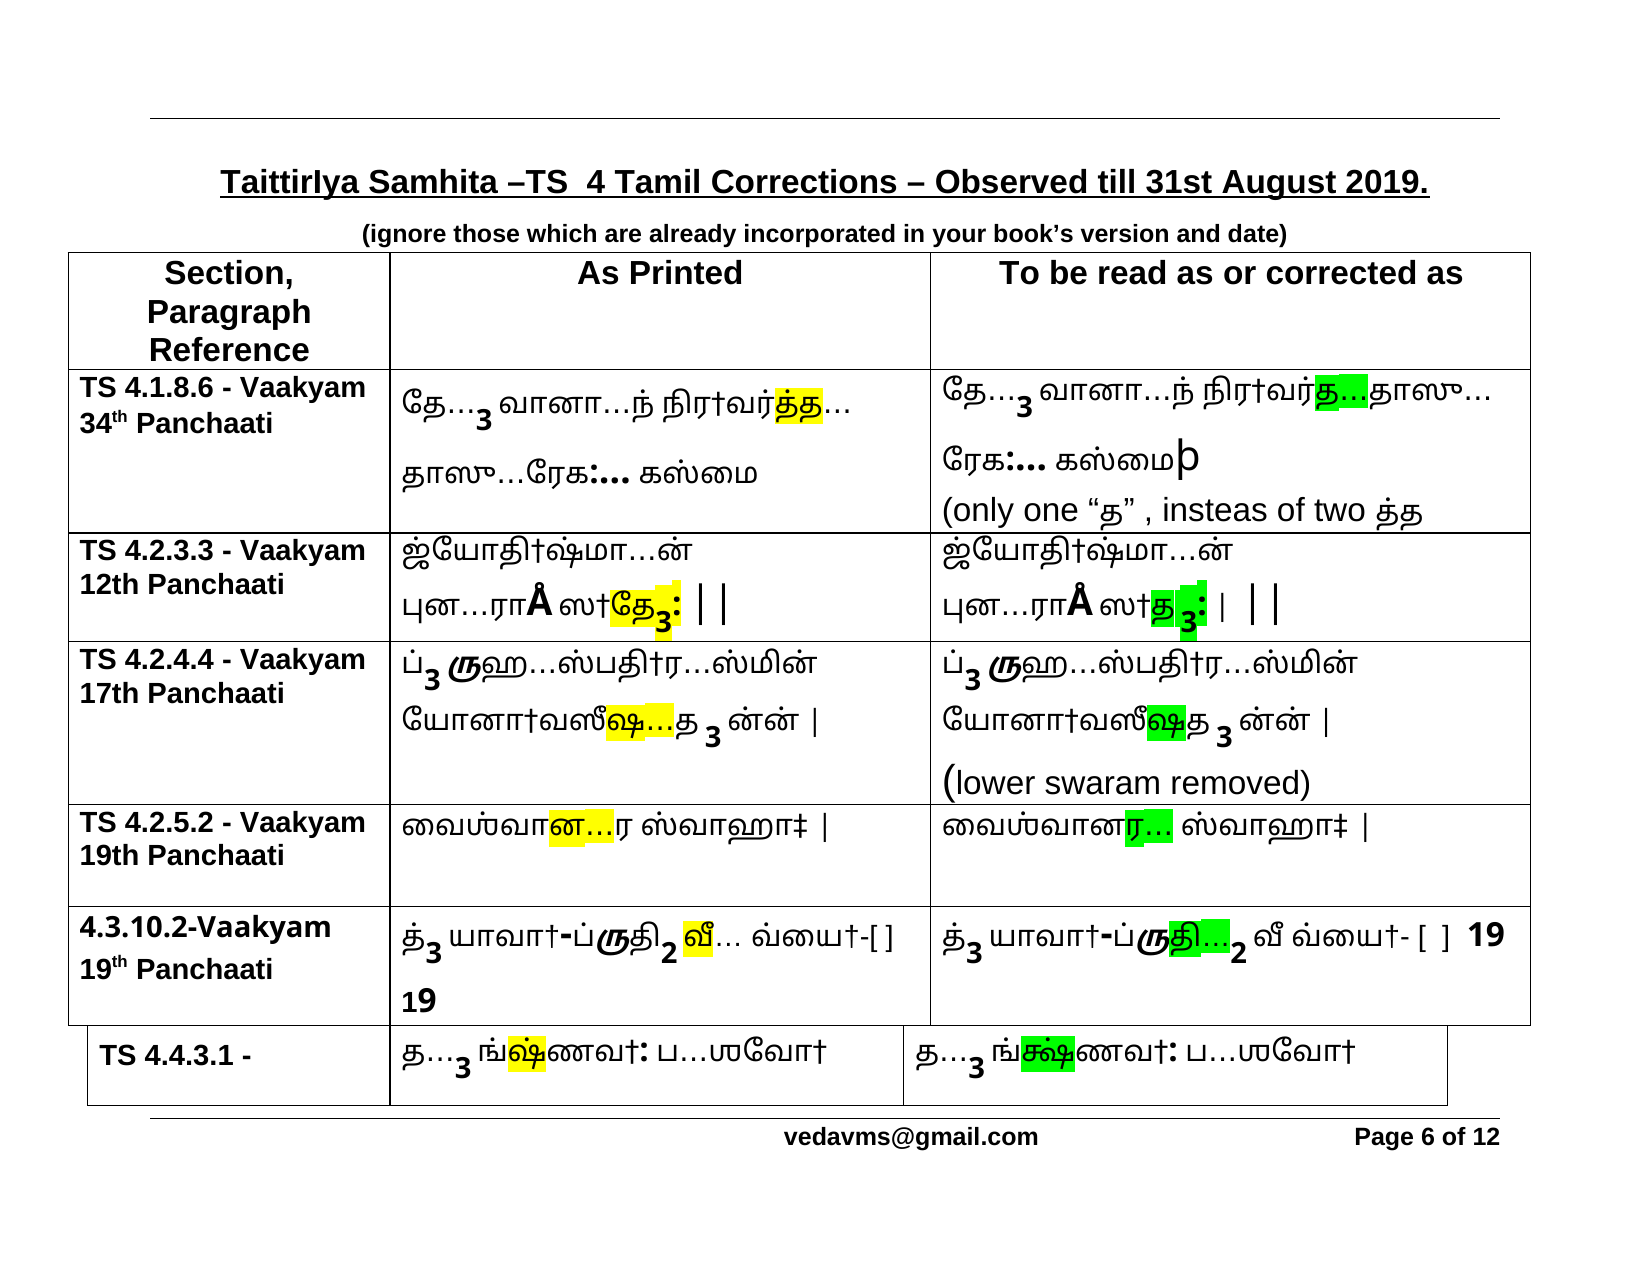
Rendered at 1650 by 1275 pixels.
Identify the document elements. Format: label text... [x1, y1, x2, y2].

table_cell ஜ்யோதி†ஷ்மா…ன் புன…ராÅஸ†த3: | || [931, 534, 1530, 641]
table_header As Printed [391, 253, 930, 368]
table_cell ஜ்யோதி†ஷ்மா…ன் புன…ராÅஸ†தே3: || [391, 534, 930, 641]
table_cell ப்3ருஹ…ஸ்பதி†ர…ஸ்மின் யோனா†வஸீஷத3ன்ன் | (lower swaram removed) [931, 642, 1530, 804]
table_cell த்3யாவா†-ப்ருதி2வீ… வ்யை†-[ ] 19 [391, 907, 930, 1025]
table_cell TS 4.2.4.4 - Vaakyam 17th Panchaati [69, 642, 389, 804]
table_cell வைஶ்வான…ர ஸ்வாஹா‡ | [391, 805, 930, 906]
text (ignore those which are already incorporated in your book’s version and date) [150, 219, 1500, 248]
table_header To be read as or corrected as [931, 253, 1530, 368]
table_cell த்3யாவா†-ப்ருதி…2வீ வ்யை†- [ ] 19 [931, 907, 1530, 1025]
table_cell TS 4.4.3.1 - Vaakyam 7th Panchaati [88, 1026, 389, 1105]
table_cell TS 4.1.8.6 - Vaakyam 34th Panchaati [69, 370, 389, 532]
table_cell த…3ங்ஷ்ணவ†: ப…ஶவோ† ஹே…தி: [391, 1026, 903, 1105]
table_header Section, Paragraph Reference [69, 253, 389, 368]
table_cell ப்3ருஹ…ஸ்பதி†ர…ஸ்மின் யோனா†வஸீஷ…த3ன்ன் | [391, 642, 930, 804]
table_cell தே…3வானா…ந் நிர†வர்த…தாஸு…ரேக:… கஸ்மைþ (only one “த” , insteas of two த்த [931, 370, 1530, 532]
table_cell வைஶ்வானர… ஸ்வாஹா‡ | [931, 805, 1530, 906]
table_cell TS 4.2.3.3 - Vaakyam 12th Panchaati [69, 534, 389, 641]
table_cell த…3ங்க்ஷ்ணவ†: ப…ஶவோ† ஹே…தி: [904, 1026, 1447, 1105]
table_cell 4.3.10.2-Vaakyam 19th Panchaati [69, 907, 389, 1025]
table_cell தே…3வானா…ந் நிர†வர்த்த…தாஸு…ரேக:… கஸ்மை [391, 370, 930, 532]
table_cell TS 4.2.5.2 - Vaakyam 19th Panchaati [69, 805, 389, 906]
text TaittirIya Samhita –TS 4 Tamil Corrections – Observed till 31st August 2019. [150, 162, 1500, 201]
